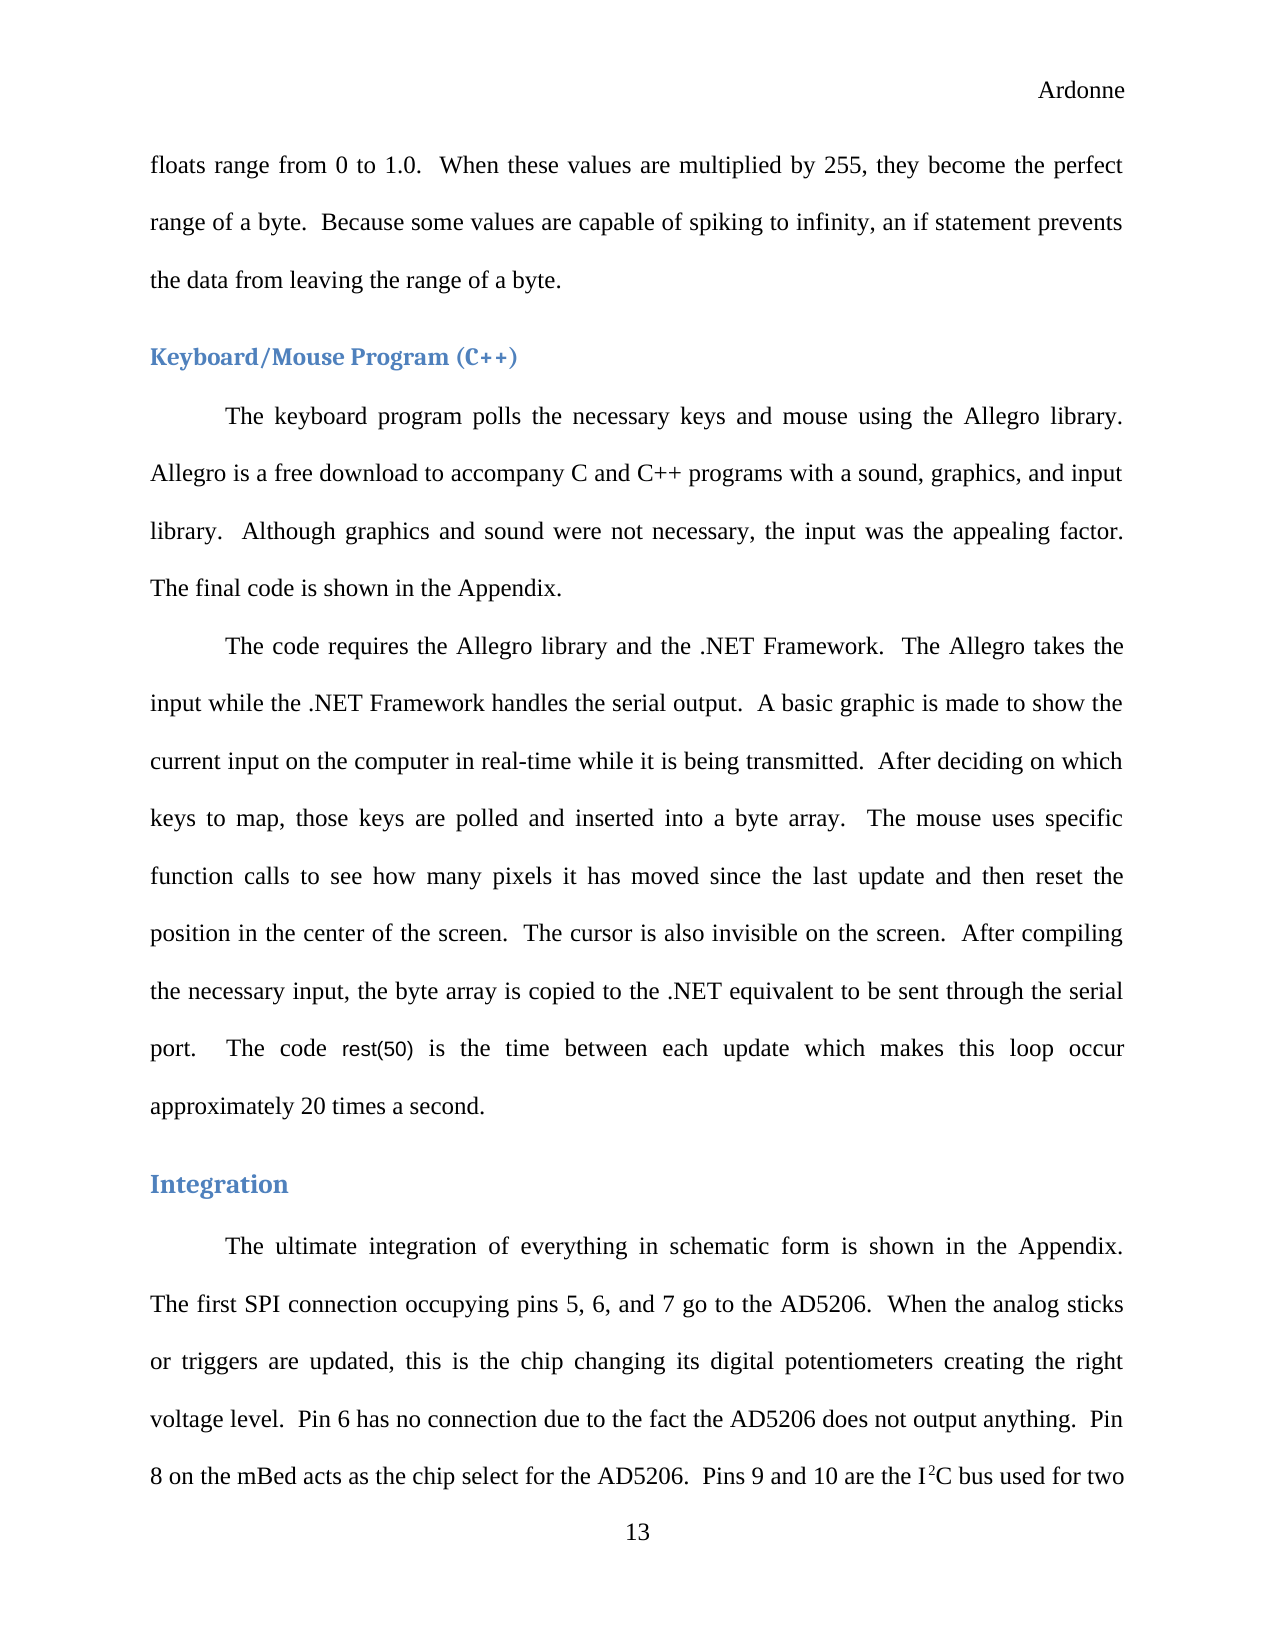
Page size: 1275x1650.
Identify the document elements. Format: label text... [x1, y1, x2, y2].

text The keyboard program polls the necessary keys and mouse using the Allegro library. Allegro is a free download to accompany C and C++ programs with a sound, graphics, and input library. Although graphics and sound were not necessary, the input was the appealing factor. The final code is shown in the Appendix. [150, 401, 1125, 602]
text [150, 1231, 1125, 1490]
subtitle Keyboard/Mouse Program (C++) [150, 343, 1125, 372]
text The code requires the Allegro library and the .NET Framework. The Allegro takes the input while the .NET Framework handles the serial output. A basic graphic is made to show the current input on the computer in real-time while it is being transmitted. After deciding on which keys to map, those keys are polled and inserted into a byte array. The mouse uses specific function calls to see how many pixels it has moved since the last update and then reset the position in the center of the screen. The cursor is also invisible on the screen. After compiling the necessary input, the byte array is copied to the .NET equivalent to be sent through the serial port. The code rest(50) is the time between each update which makes this loop occur approximately 20 times a second. [150, 631, 1125, 1119]
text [150, 150, 1125, 294]
subtitle Integration [150, 1169, 1125, 1200]
